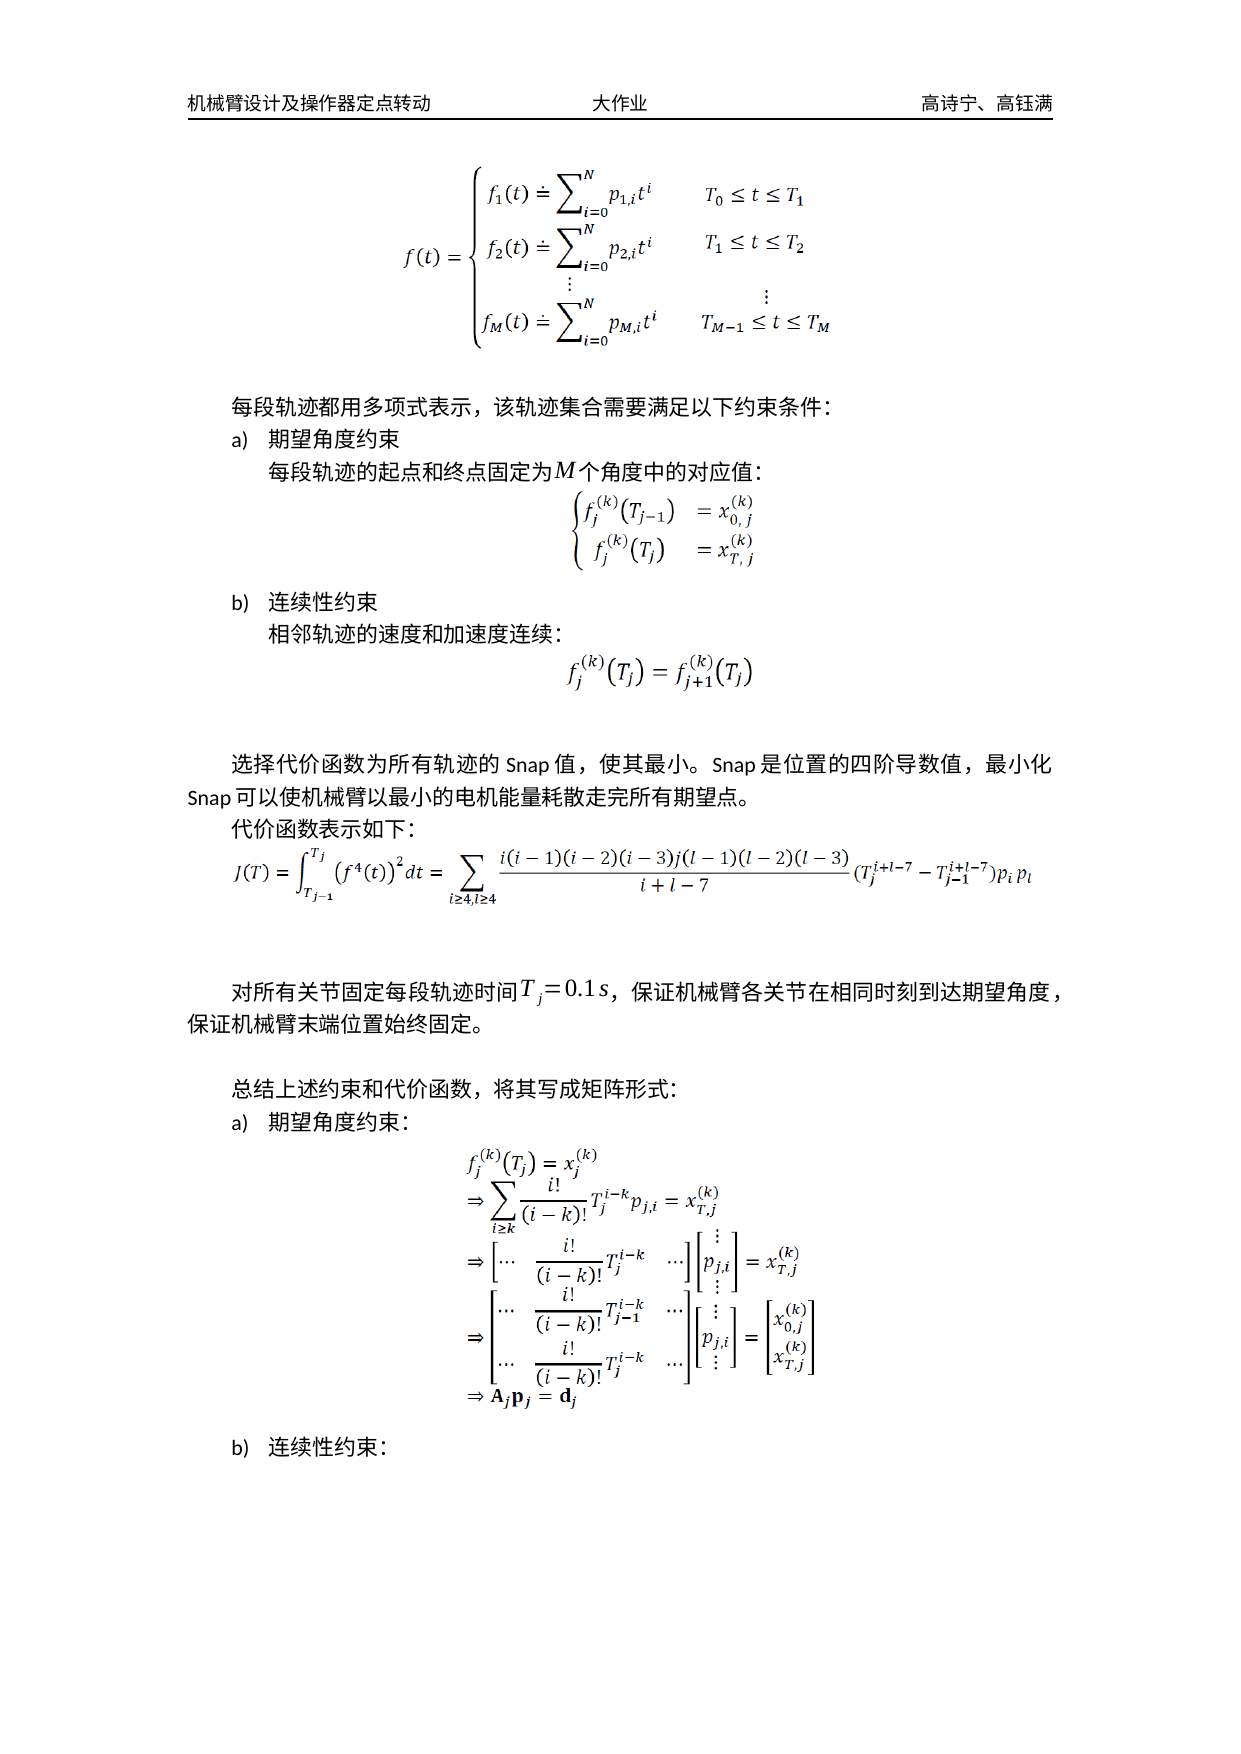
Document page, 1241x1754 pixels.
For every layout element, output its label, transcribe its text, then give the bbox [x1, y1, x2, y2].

picture [231, 844, 1037, 911]
list 期望角度约束： [231, 1104, 1053, 1137]
picture [568, 487, 753, 573]
text 代价函数表示如下： [187, 812, 1053, 844]
text 选择代价函数为所有轨迹的Snap值，使其最小。Snap是位置的四阶导数值，最小化Snap可以使机械臂以最小的电机能量耗散走完所有期望点。 [187, 747, 1053, 812]
text 对所有关节固定每段轨迹时间，保证机械臂各关节在相同时刻到达期望角度，保证机械臂末端位置始终固定。 [187, 974, 1053, 1039]
picture [455, 1137, 829, 1411]
list 相邻轨迹的速度和加速度连续： [269, 617, 1053, 649]
list 连续性约束： [231, 1429, 1053, 1462]
picture [394, 162, 846, 366]
picture [565, 649, 757, 692]
text 总结上述约束和代价函数，将其写成矩阵形式： [187, 1072, 1053, 1104]
list 每段轨迹的起点和终点固定为个角度中的对应值： [269, 454, 1053, 487]
list 期望角度约束 [231, 422, 1053, 454]
text 每段轨迹都用多项式表示，该轨迹集合需要满足以下约束条件： [187, 389, 1053, 422]
list 连续性约束 [231, 584, 1053, 617]
